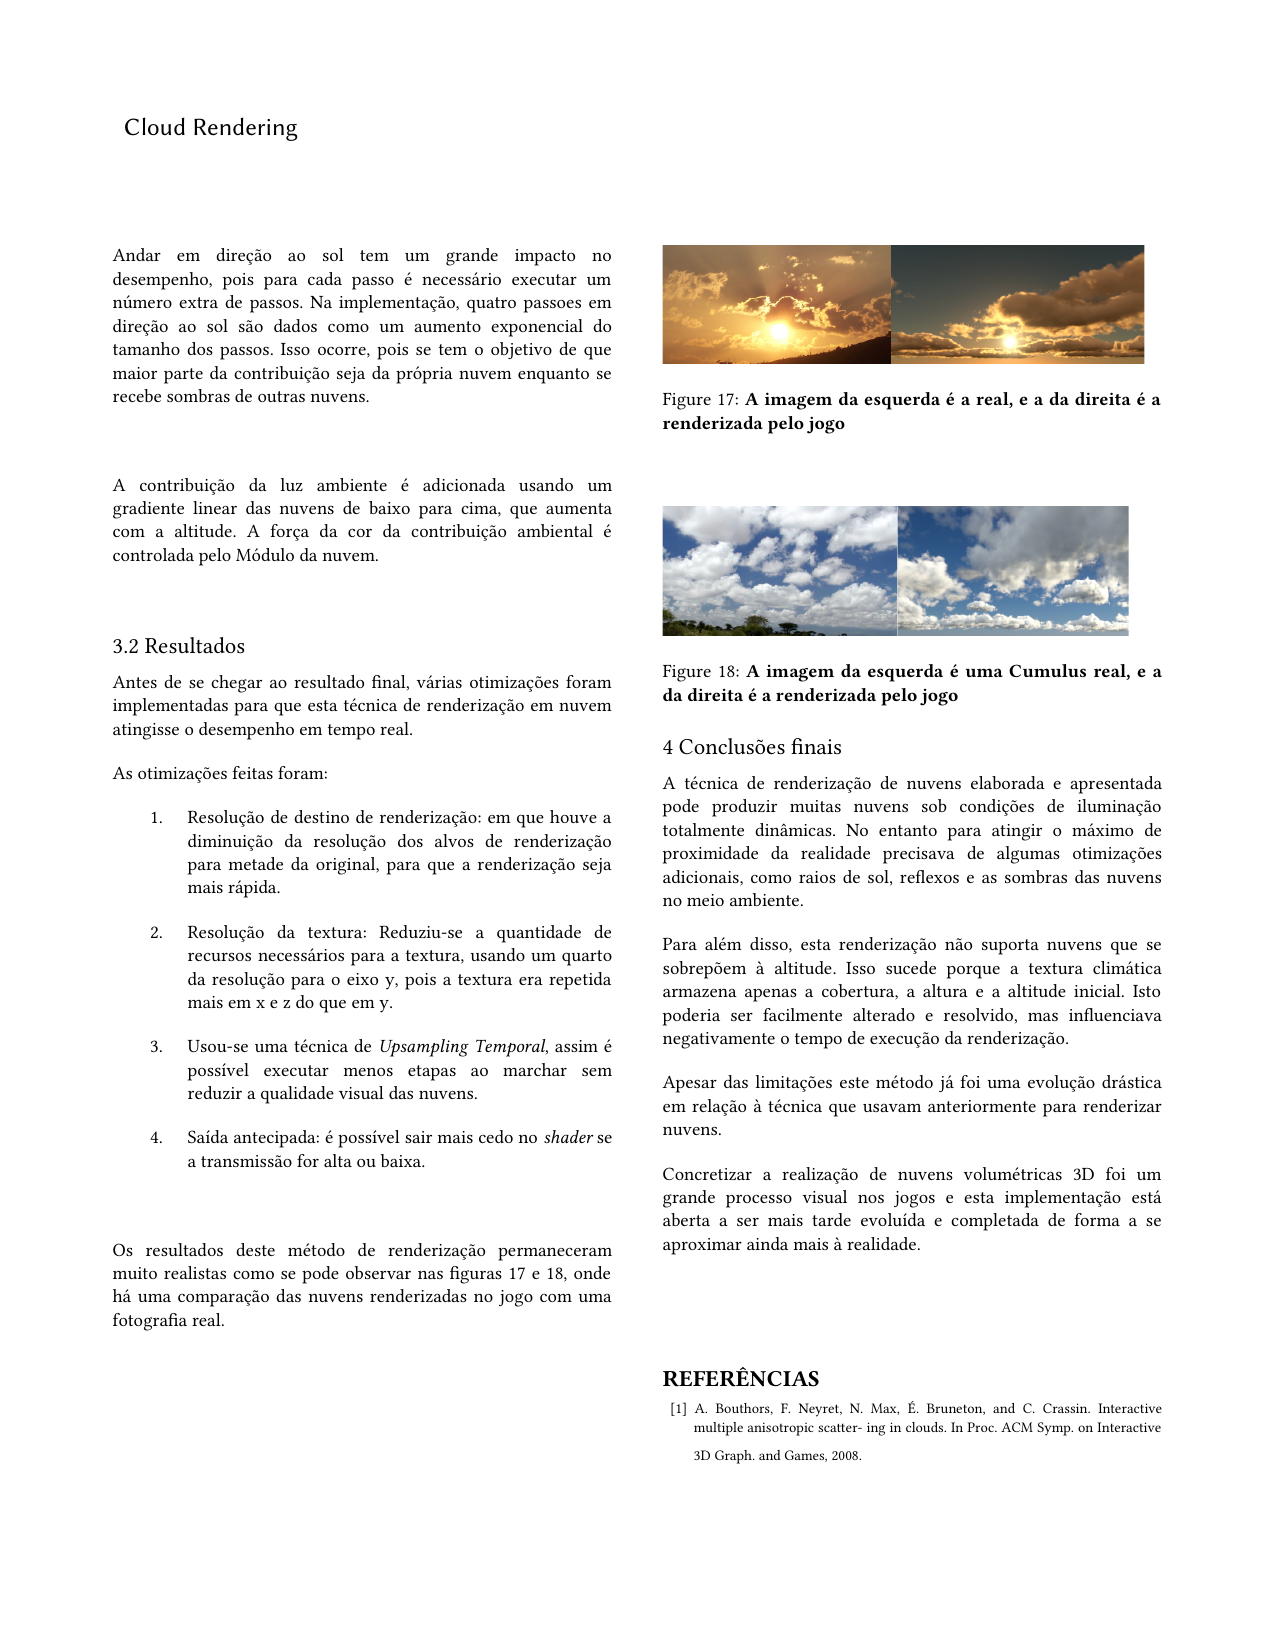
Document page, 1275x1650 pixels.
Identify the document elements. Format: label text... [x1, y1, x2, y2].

text Figure 17: A imagem da esquerda é a real, e a da direita é a renderizada pelo jogo [662, 388, 1162, 434]
picture [662, 245, 1145, 364]
text Figure 18: A imagem da esquerda é uma Cumulus real, e a da direita é a renderizada pelo jogo [662, 660, 1162, 706]
list Saída antecipada: é possível sair mais cedo no shader se a transmissão for alta ou baixa. [150, 1127, 612, 1172]
list Resolução de destino de renderização: em que houve a diminuição da resolução dos alvos de renderização para metade da original, para que a renderização seja mais rápida. [150, 807, 612, 898]
list Resolução da textura: Reduziu-se a quantidade de recursos necessários para a textura, usando um quarto da resolução para o eixo y, pois a textura era repetida mais em x e z do que em y. [150, 921, 612, 1013]
text A contribuição da luz ambiente é adicionada usando um gradiente linear das nuvens de baixo para cima, que aumenta com a altitude. A força da cor da contribuição ambiental é controlada pelo Módulo da nuvem. [112, 474, 612, 566]
text 4 Conclusões finais [662, 734, 1162, 760]
text 3.2 Resultados [112, 633, 612, 659]
text Andar em direção ao sol tem um grande impacto no desempenho, pois para cada passo é necessário executar um número extra de passos. Na implementação, quatro passoes em direção ao sol são dados como um aumento exponencial do tamanho dos passos. Isso ocorre, pois se tem o objetivo de que maior parte da contribuição seja da própria nuvem enquanto se recebe sombras de outras nuvens. [112, 245, 612, 407]
text Os resultados deste método de renderização permaneceram muito realistas como se pode observar nas figuras 17 e 18, onde há uma comparação das nuvens renderizadas no jogo com uma fotografia real. [112, 1239, 612, 1331]
text Antes de se chegar ao resultado final, várias otimizações foram implementadas para que esta técnica de renderização em nuvem atingisse o desempenho em tempo real. [112, 671, 612, 740]
text A técnica de renderização de nuvens elaborada e apresentada pode produzir muitas nuvens sob condições de iluminação totalmente dinâmicas. No entanto para atingir o máximo de proximidade da realidade precisava de algumas otimizações adicionais, como raios de sol, reflexos e as sombras das nuvens no meio ambiente. [662, 772, 1162, 911]
text Concretizar a realização de nuvens volumétricas 3D foi um grande processo visual nos jogos e esta implementação está aberta a ser mais tarde evoluída e completada de forma a se aproximar ainda mais à realidade. [662, 1163, 1162, 1255]
text Para além disso, esta renderização não suporta nuvens que se sobrepõem à altitude. Isso sucede porque a textura climática armazena apenas a cobertura, a altura e a altitude inicial. Isto poderia ser facilmente alterado e resolvido, mas influenciava negativamente o tempo de execução da renderização. [662, 934, 1162, 1049]
text [1] A. Bouthors, F. Neyret, N. Max, É. Bruneton, and C. Crassin. Interactive multiple anisotropic scatter- ing in clouds. In Proc. ACM Symp. on Interactive 3D Graph. and Games, 2008. [662, 1400, 1162, 1466]
text As otimizações feitas foram: [112, 763, 612, 784]
list Usou-se uma técnica de Upsampling Temporal, assim é possível executar menos etapas ao marchar sem reduzir a qualidade visual das nuvens. [150, 1036, 612, 1104]
text Apesar das limitações este método já foi uma evolução drástica em relação à técnica que usavam anteriormente para renderizar nuvens. [662, 1072, 1162, 1140]
text REFERÊNCIAS [662, 1366, 1162, 1392]
picture [662, 506, 1129, 636]
